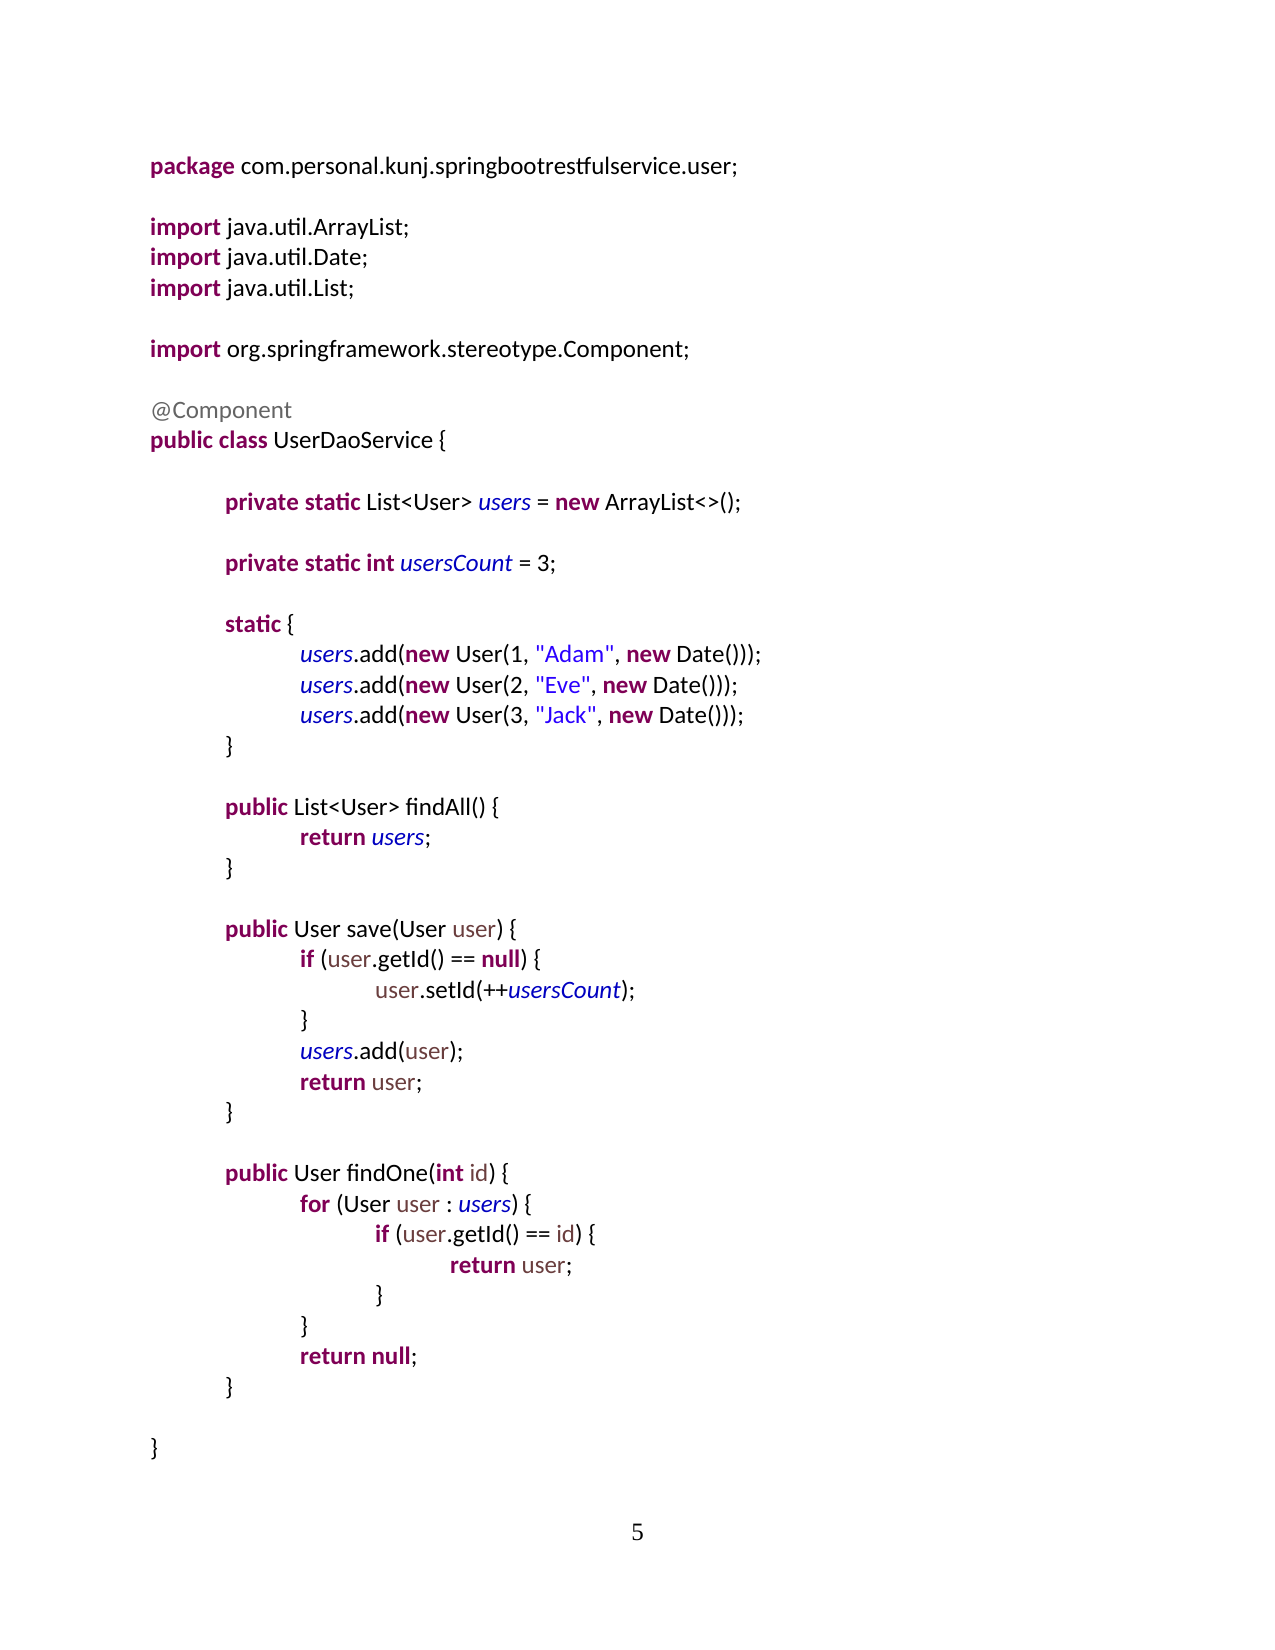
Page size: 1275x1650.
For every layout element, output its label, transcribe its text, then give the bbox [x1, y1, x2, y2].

text } [150, 730, 1125, 760]
text public User save(User user) { [150, 913, 1125, 943]
text } [150, 1279, 1125, 1310]
text import org.springframework.stereotype.Component; [150, 333, 1125, 364]
text if (user.getId() == null) { [150, 943, 1125, 974]
text if (user.getId() == id) { [150, 1218, 1125, 1249]
text import java.util.Date; [150, 242, 1125, 272]
text import java.util.ArrayList; [150, 211, 1125, 242]
text } [150, 1096, 1125, 1127]
text private static List<User> users = new ArrayList<>(); [150, 486, 1125, 516]
text } [150, 1432, 1125, 1462]
text return users; [150, 821, 1125, 852]
text } [150, 852, 1125, 882]
text return null; [150, 1340, 1125, 1371]
text package com.personal.kunj.springbootrestfulservice.user; [150, 150, 1125, 181]
text } [150, 1004, 1125, 1035]
text user.setId(++usersCount); [150, 974, 1125, 1004]
text for (User user : users) { [150, 1188, 1125, 1218]
text @Component [150, 394, 1125, 425]
text } [150, 1371, 1125, 1401]
text users.add(user); [150, 1035, 1125, 1066]
text users.add(new User(2, "Eve", new Date())); [150, 669, 1125, 699]
text private static int usersCount = 3; [150, 547, 1125, 577]
text static { [150, 608, 1125, 638]
text } [150, 1310, 1125, 1340]
text users.add(new User(1, "Adam", new Date())); [150, 638, 1125, 669]
text return user; [150, 1066, 1125, 1096]
text public User findOne(int id) { [150, 1157, 1125, 1188]
text public class UserDaoService { [150, 425, 1125, 455]
text import java.util.List; [150, 272, 1125, 303]
text public List<User> findAll() { [150, 791, 1125, 821]
text return user; [150, 1249, 1125, 1279]
text users.add(new User(3, "Jack", new Date())); [150, 699, 1125, 730]
